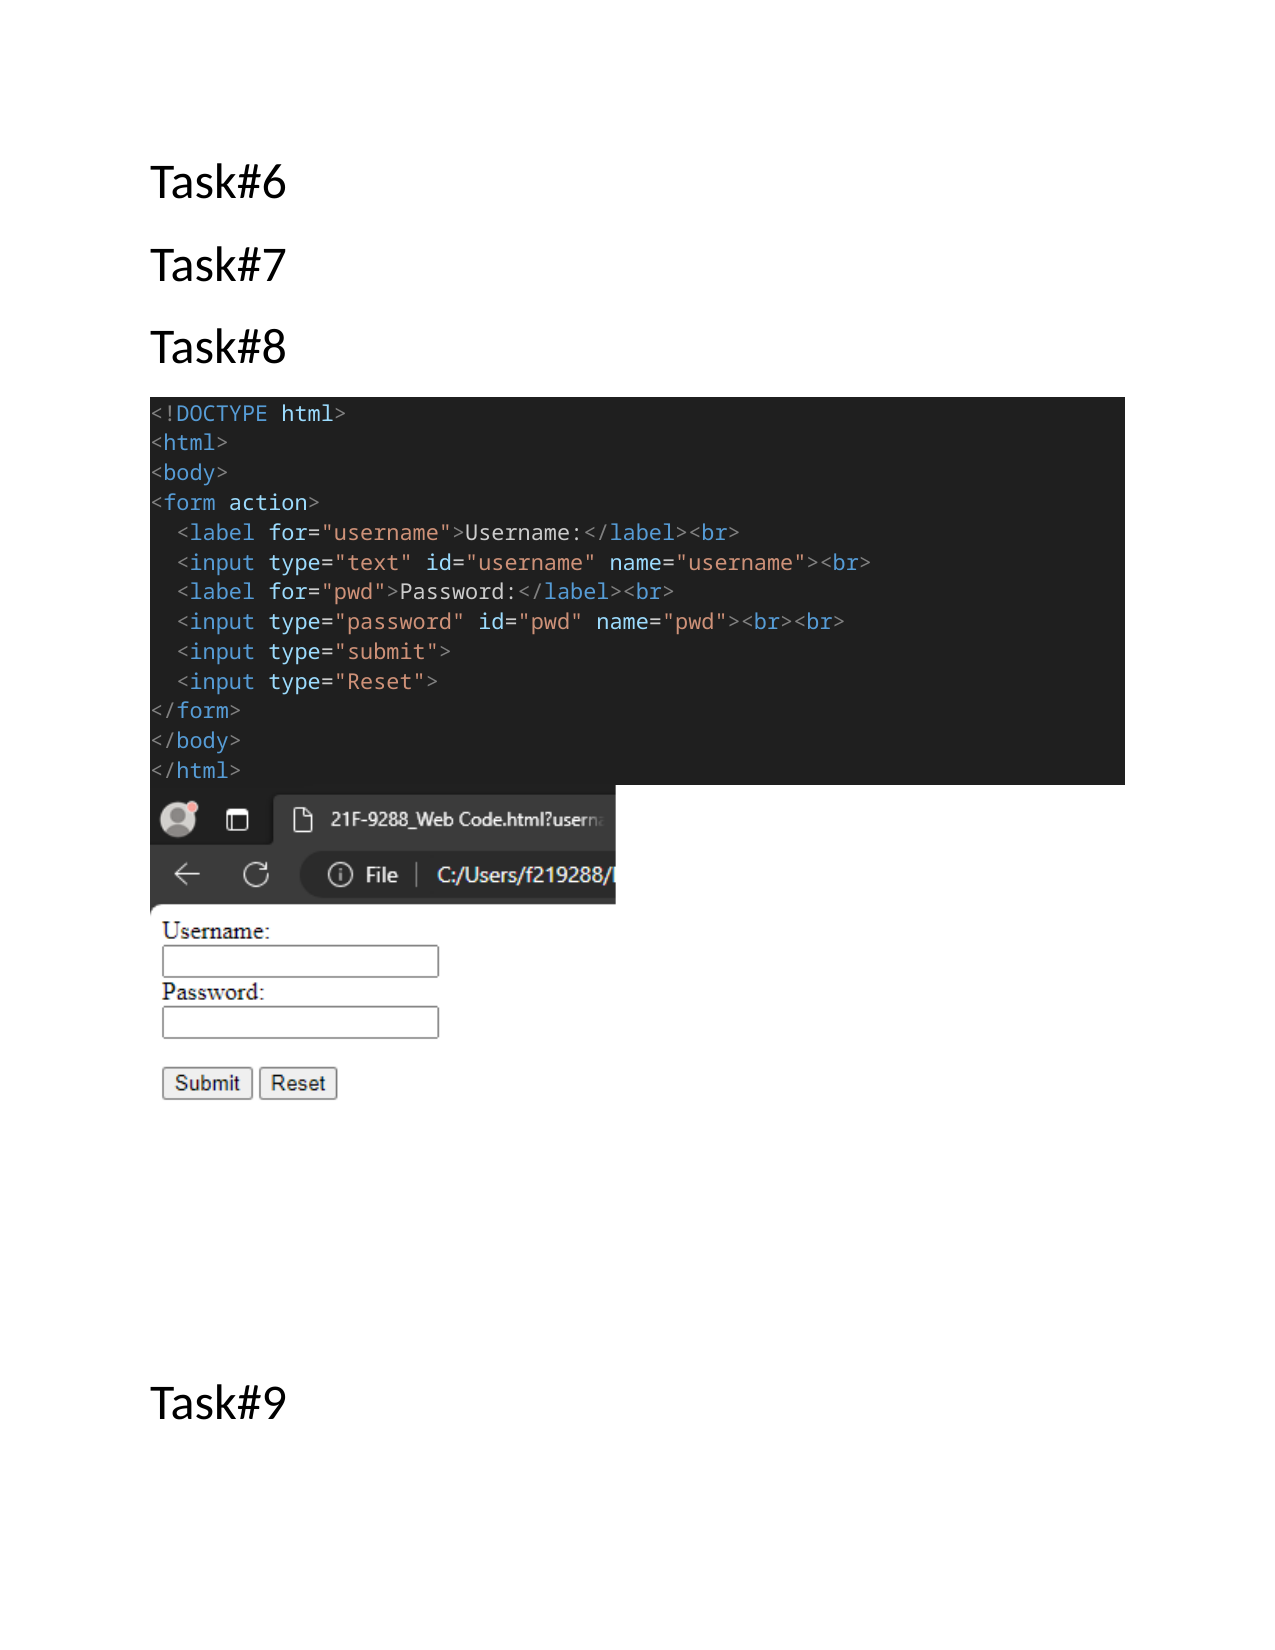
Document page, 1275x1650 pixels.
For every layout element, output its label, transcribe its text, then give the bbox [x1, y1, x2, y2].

text <label for="pwd">Password:</label><br> [150, 576, 1125, 606]
text </body> [150, 725, 1125, 755]
text <body> [150, 457, 1125, 487]
text <input type="Reset"> [150, 666, 1125, 695]
text Task#7 [150, 232, 1125, 293]
text <input type="text" id="username" name="username"><br> [150, 546, 1125, 576]
picture [150, 784, 616, 1352]
text Task#9 [150, 1371, 1125, 1432]
text <input type="submit"> [150, 636, 1125, 666]
text <form action> [150, 487, 1125, 517]
text Task#6 [150, 150, 1125, 211]
text </html> [150, 755, 1125, 785]
text <label for="username">Username:</label><br> [150, 517, 1125, 546]
text Task#8 [150, 315, 1125, 376]
text </form> [150, 695, 1125, 725]
text <input type="password" id="pwd" name="pwd"><br><br> [150, 606, 1125, 636]
text <html> [150, 427, 1125, 457]
text <!DOCTYPE html> [150, 397, 1125, 427]
